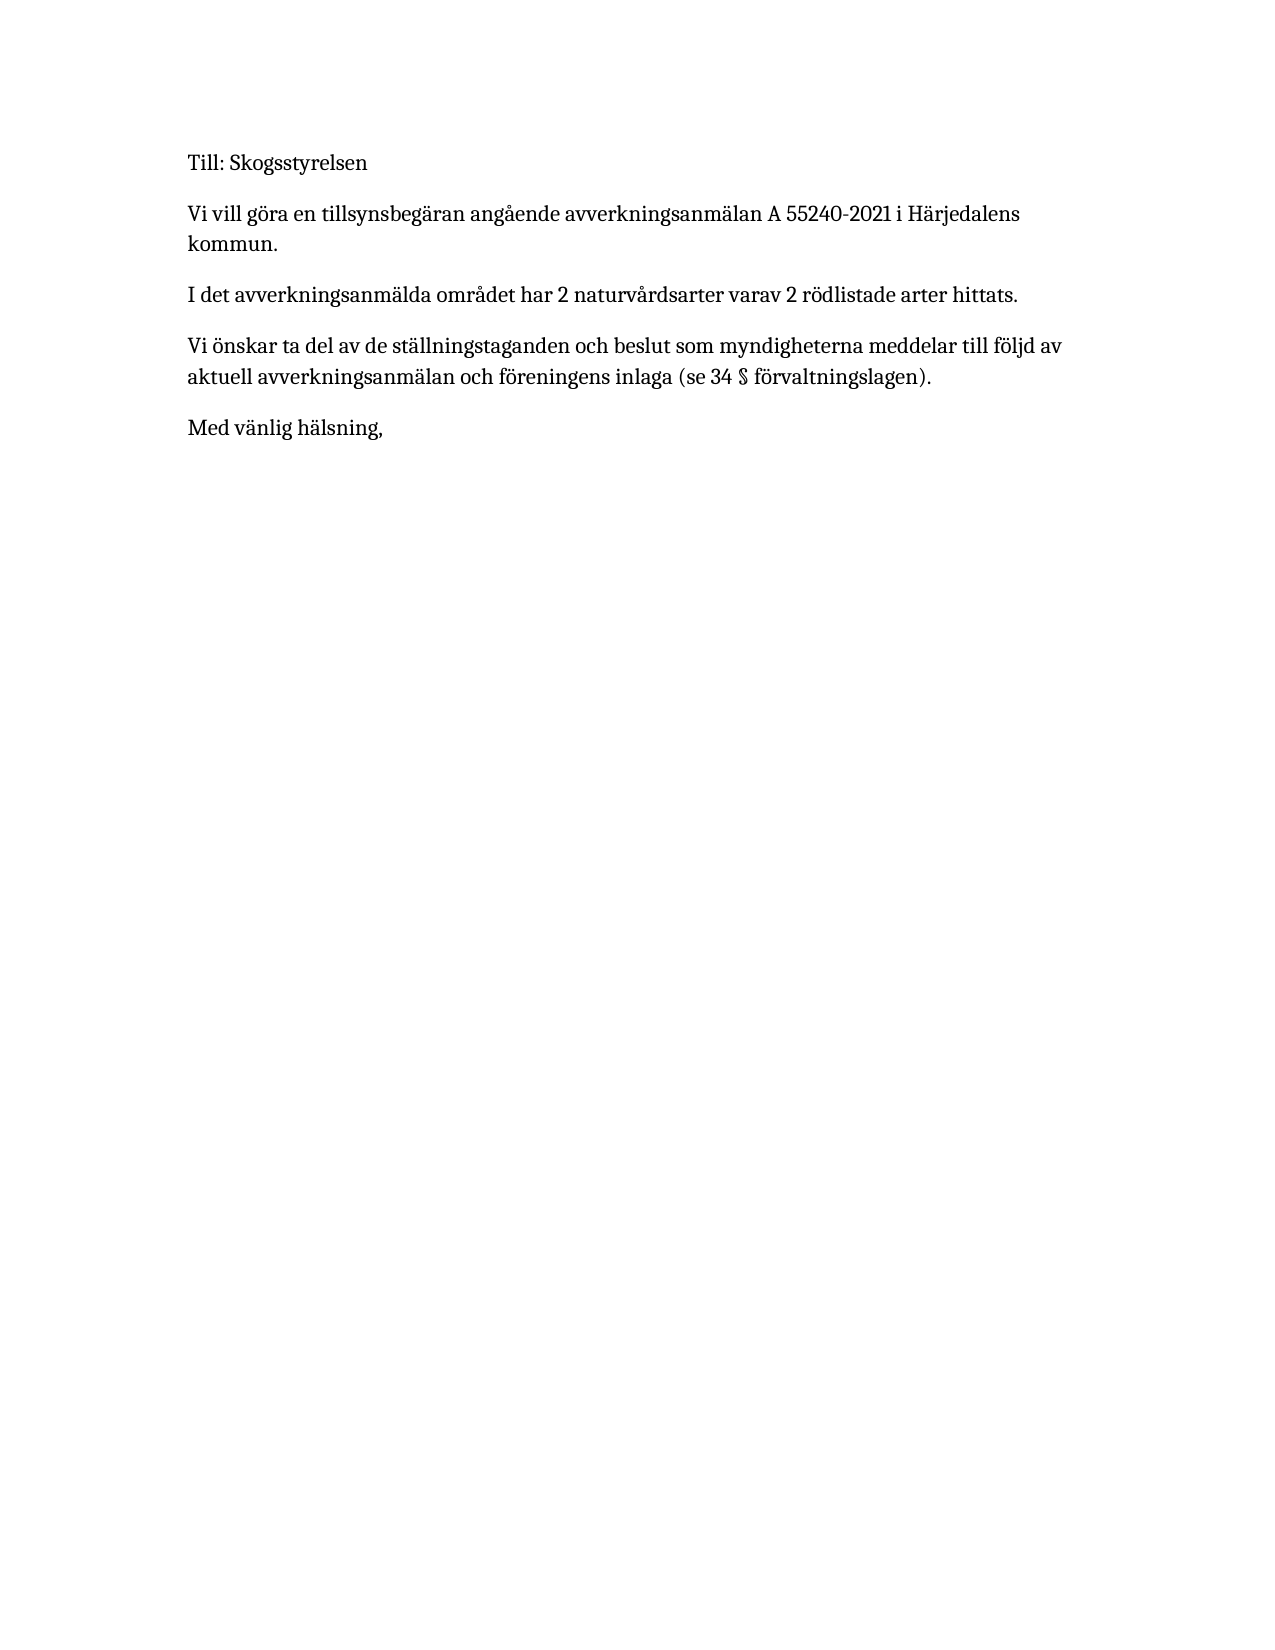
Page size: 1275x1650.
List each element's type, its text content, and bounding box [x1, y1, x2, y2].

text I det avverkningsanmälda området har 2 naturvårdsarter varav 2 rödlistade arter hittats. [187, 282, 1087, 309]
text Vi önskar ta del av de ställningstaganden och beslut som myndigheterna meddelar till följd av aktuell avverkningsanmälan och föreningens inlaga (se 34 § förvaltningslagen). [187, 333, 1087, 390]
text Till: Skogsstyrelsen [187, 150, 1087, 176]
text Vi vill göra en tillsynsbegäran angående avverkningsanmälan A 55240-2021 i Härjedalens kommun. [187, 201, 1087, 258]
text Med vänlig hälsning, [187, 414, 1087, 471]
